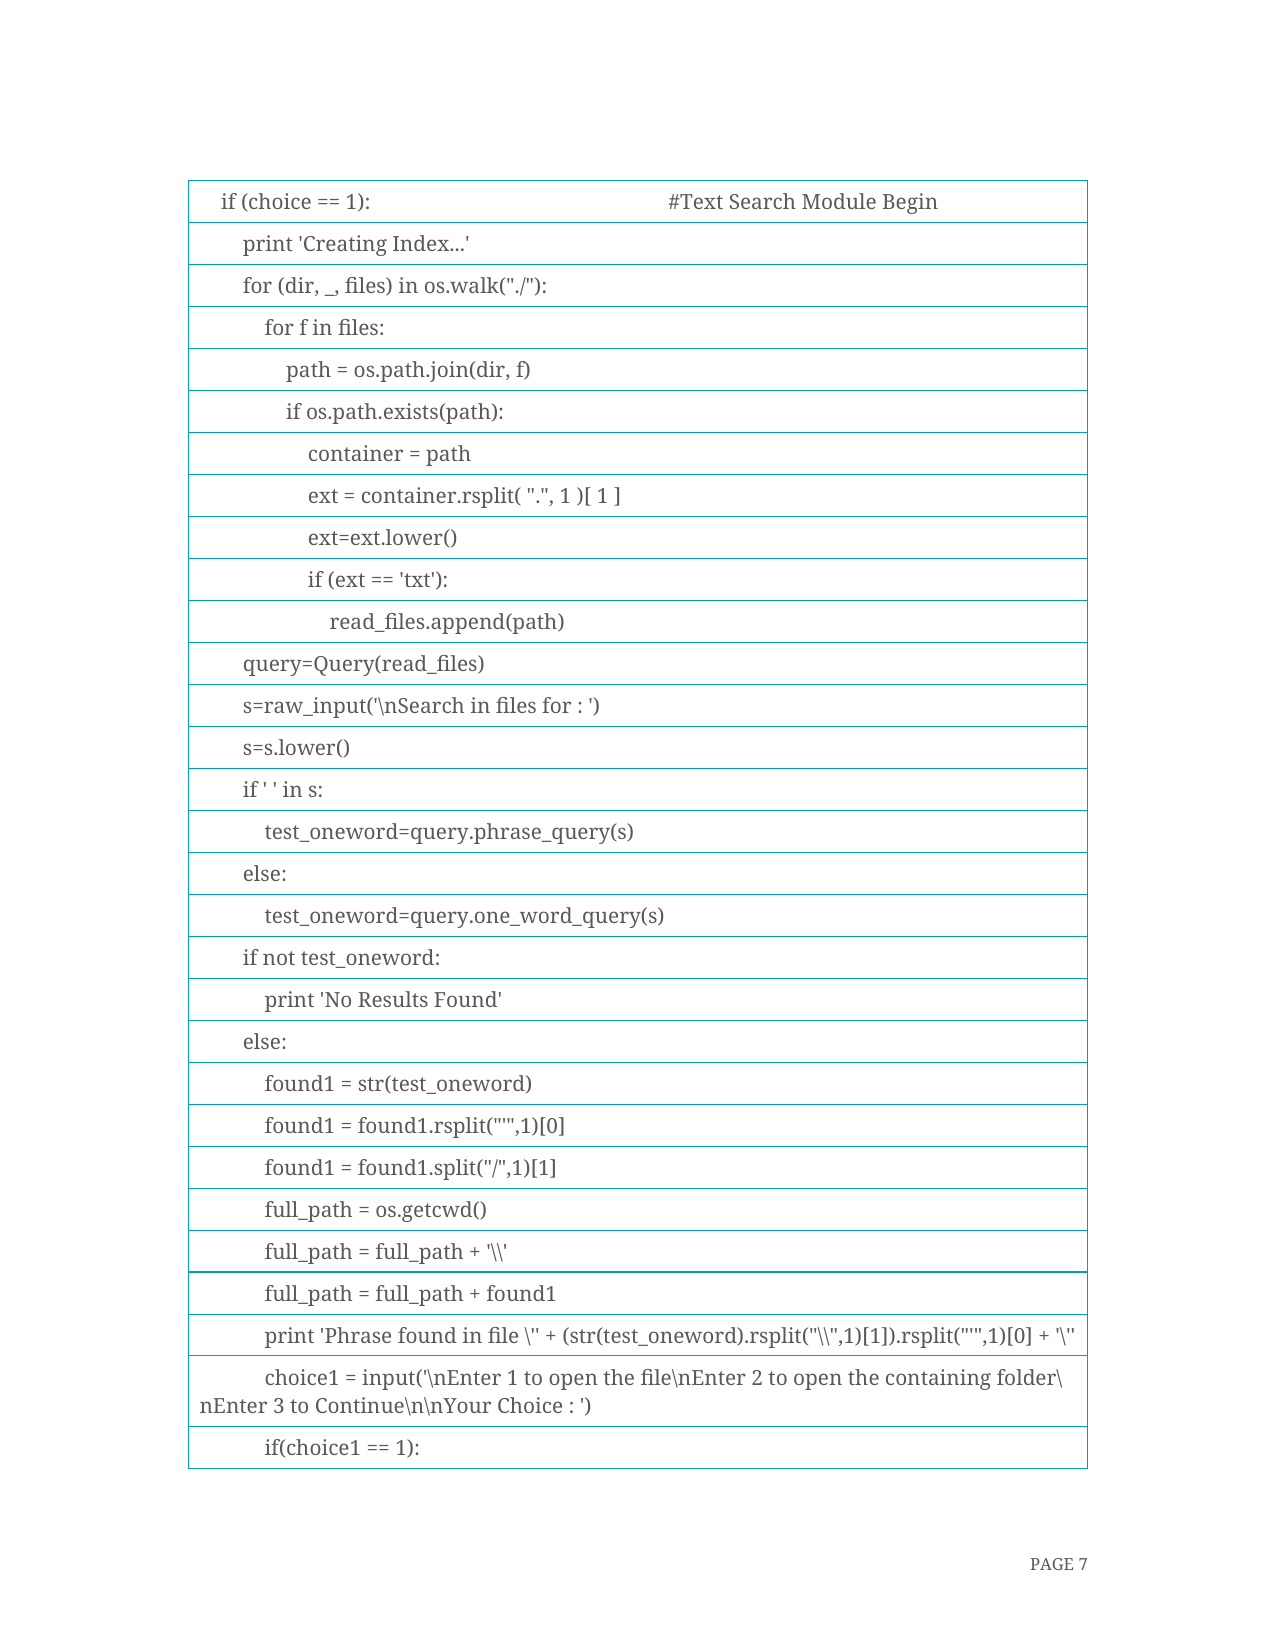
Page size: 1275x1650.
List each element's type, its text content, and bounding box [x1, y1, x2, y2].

table_cell if ' ' in s: [189, 769, 1087, 810]
table_cell if (ext == 'txt'): [189, 559, 1087, 600]
table_cell for f in files: [189, 307, 1087, 348]
table_cell found1 = found1.rsplit("'",1)[0] [189, 1105, 1087, 1146]
table_cell if os.path.exists(path): [189, 391, 1087, 432]
table_cell if not test_oneword: [189, 937, 1087, 978]
table_cell if(choice1 == 1): [189, 1427, 1087, 1468]
table_cell read_files.append(path) [189, 601, 1087, 642]
table_cell ext=ext.lower() [189, 517, 1087, 558]
table_cell path = os.path.join(dir, f) [189, 349, 1087, 390]
table_cell print 'Phrase found in file \'' + (str(test_oneword).rsplit("\\",1)[1]).rsplit("'",1)[0] + '\'' [189, 1315, 1087, 1355]
table_cell found1 = str(test_oneword) [189, 1063, 1087, 1103]
table_cell full_path = full_path + '\\' [189, 1231, 1087, 1271]
table_cell if (choice == 1): #Text Search Module Begin [189, 181, 1087, 222]
table_cell for (dir, _, files) in os.walk("./"): [189, 265, 1087, 306]
table_cell test_oneword=query.one_word_query(s) [189, 895, 1087, 936]
table_cell full_path = full_path + found1 [189, 1273, 1087, 1313]
table_cell query=Query(read_files) [189, 643, 1087, 684]
table_cell test_oneword=query.phrase_query(s) [189, 811, 1087, 852]
table_cell s=raw_input('\nSearch in files for : ') [189, 685, 1087, 726]
table_cell choice1 = input('\nEnter 1 to open the file\nEnter 2 to open the containing folder\nEnter 3 to Continue\n\nYour Choice : ') [189, 1356, 1087, 1426]
table_cell s=s.lower() [189, 727, 1087, 768]
table_cell full_path = os.getcwd() [189, 1189, 1087, 1229]
table_cell found1 = found1.split("/",1)[1] [189, 1147, 1087, 1187]
table_cell print 'No Results Found' [189, 979, 1087, 1019]
table_cell ext = container.rsplit( ".", 1 )[ 1 ] [189, 475, 1087, 516]
table_cell print 'Creating Index...' [189, 223, 1087, 264]
table_cell else: [189, 1021, 1087, 1062]
table_cell else: [189, 853, 1087, 894]
table_cell container = path [189, 433, 1087, 474]
